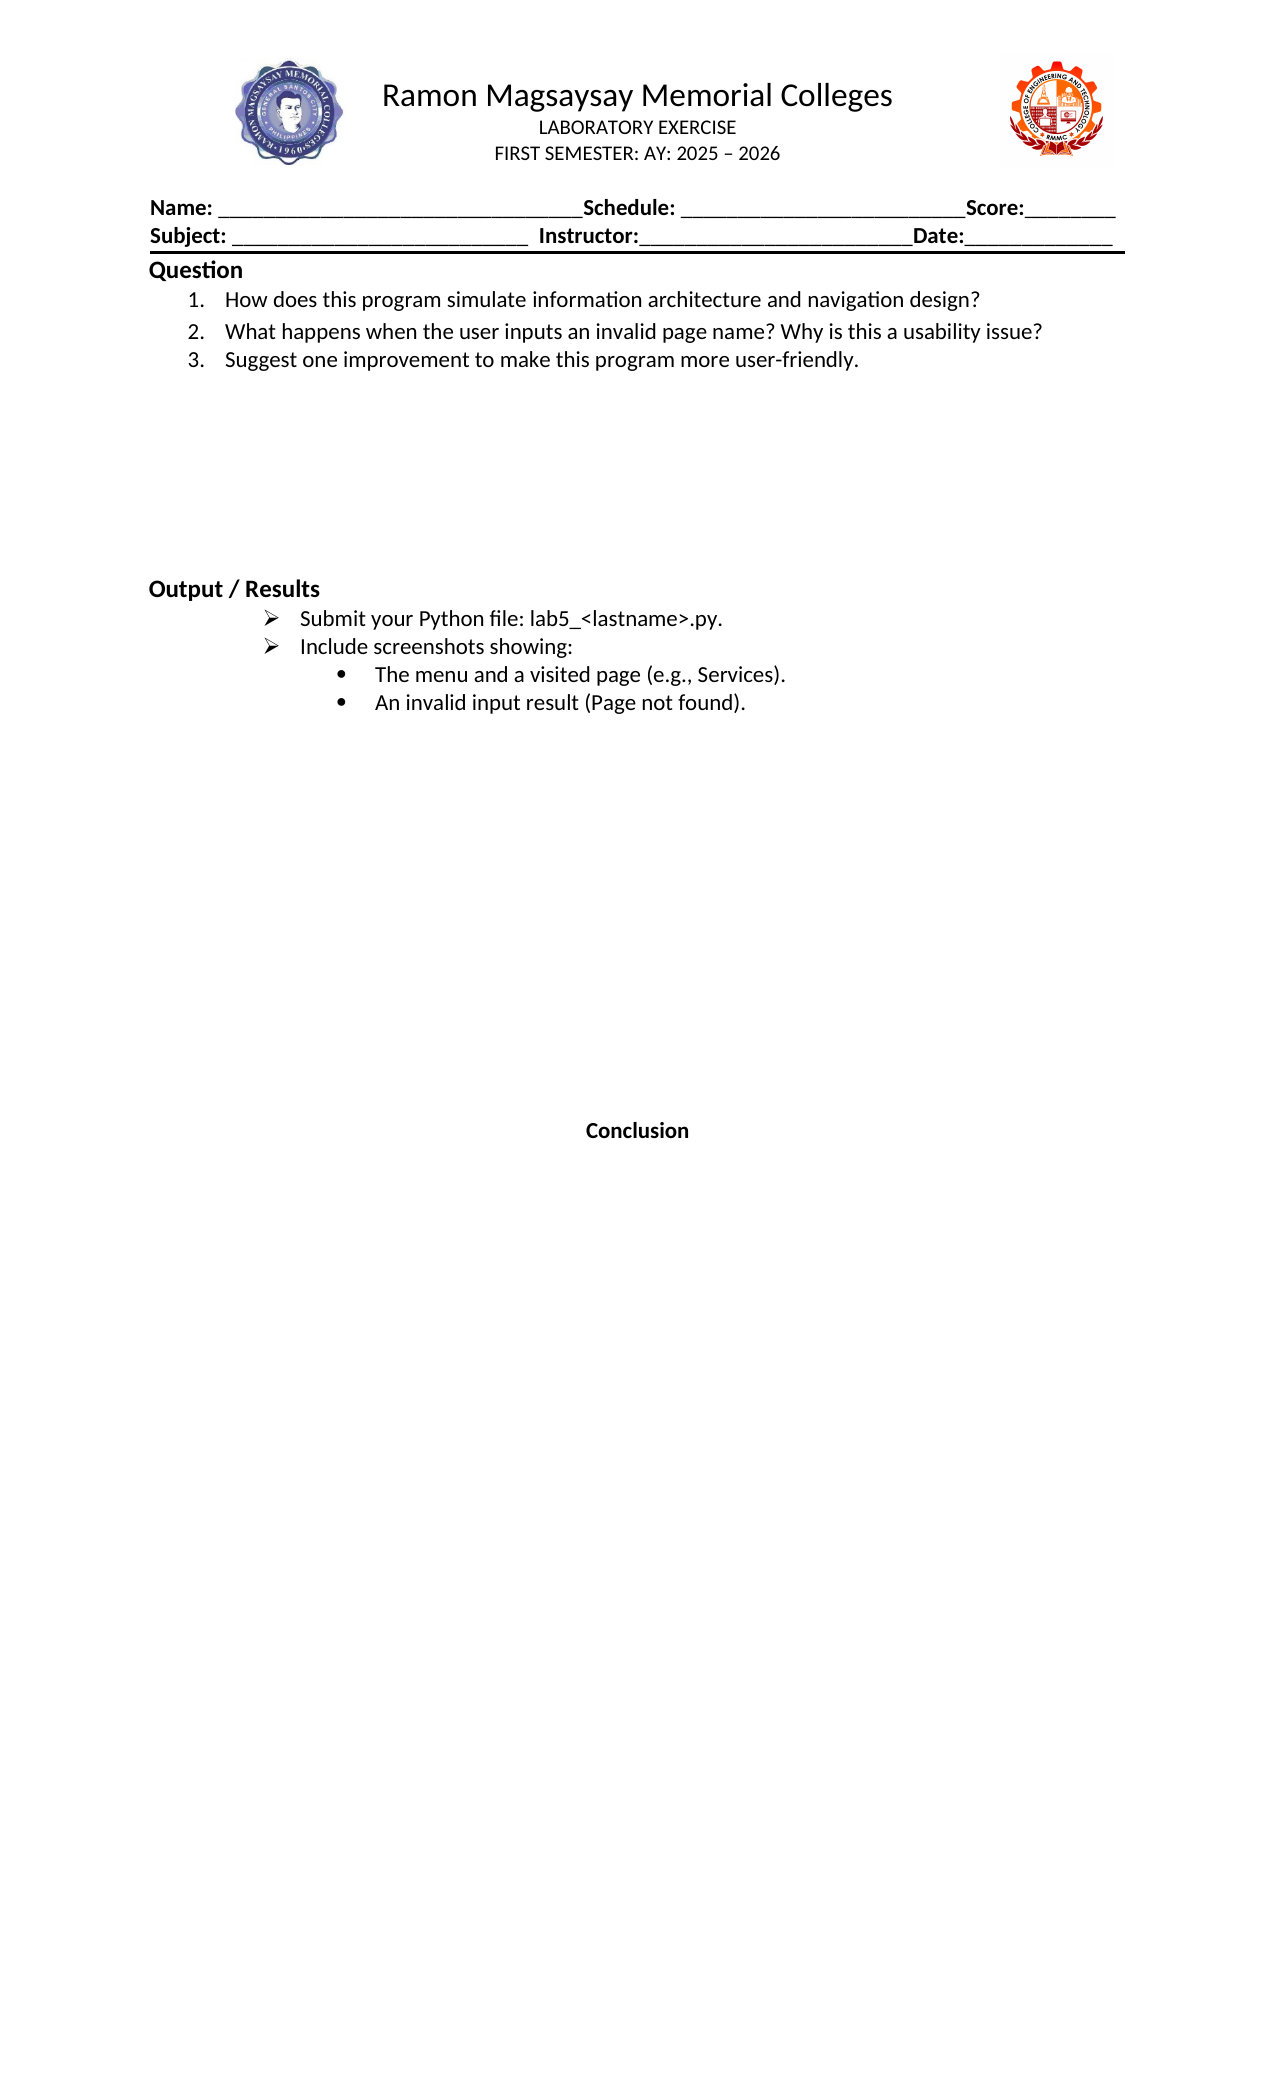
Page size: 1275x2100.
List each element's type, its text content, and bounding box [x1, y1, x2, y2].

text Conclusion [150, 1116, 1125, 1144]
list Suggest one improvement to make this program more user-friendly. [187, 345, 1125, 373]
list Include screenshots showing: [262, 632, 1125, 660]
subtitle Output / Results [148, 574, 1125, 604]
subtitle Question [148, 254, 1125, 285]
list What happens when the user inputs an invalid page name? Why is this a usability issue? [187, 317, 1125, 345]
picture [1000, 54, 1113, 168]
list The menu and a visited page (e.g., Services). [337, 660, 1125, 688]
list How does this program simulate information architecture and navigation design? [187, 285, 1125, 313]
list An invalid input result (Page not found). [337, 688, 1125, 716]
picture [235, 58, 352, 165]
list Submit your Python file: lab5_<lastname>.py. [262, 604, 1125, 632]
